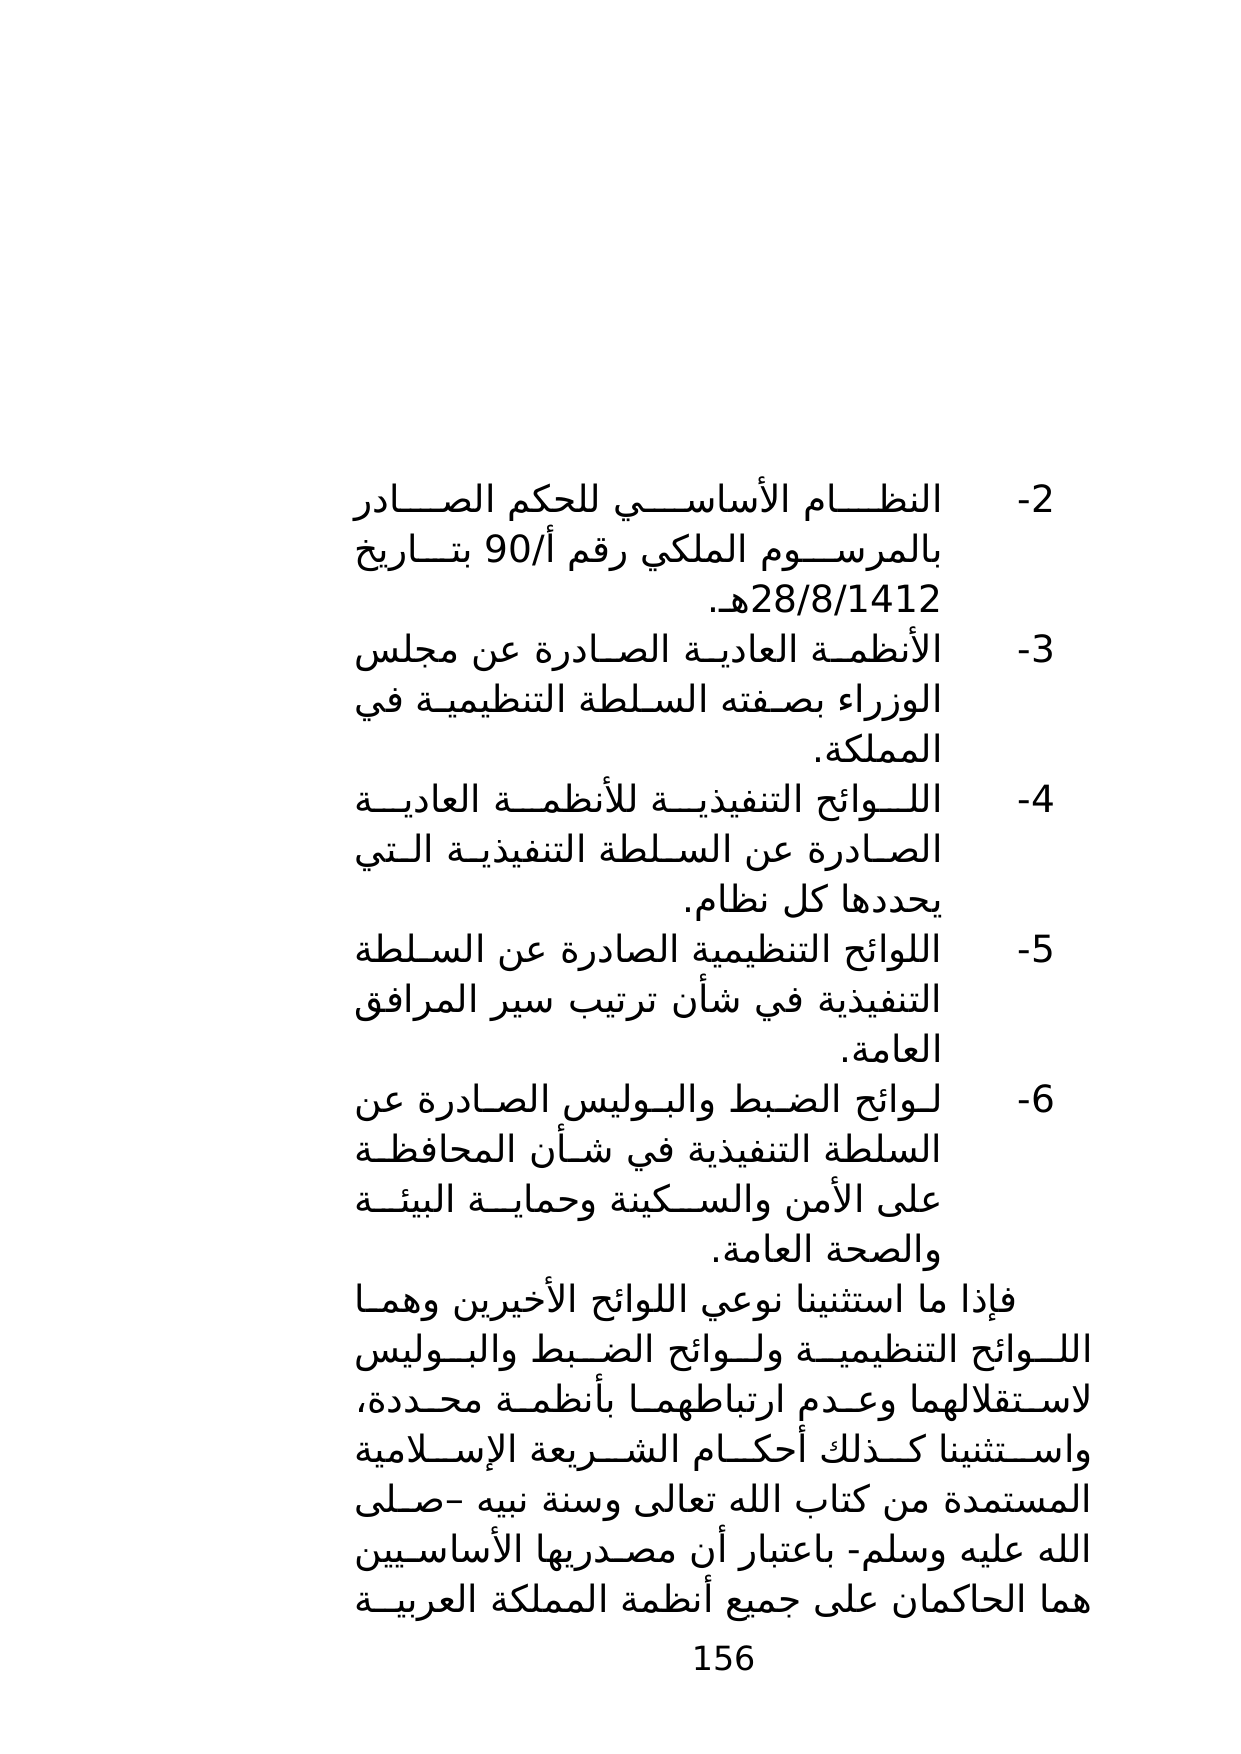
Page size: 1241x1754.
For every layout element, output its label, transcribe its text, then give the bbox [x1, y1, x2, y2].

list اللوائح التنظيمية الصادرة عن السلطة التنفيذية في شأن ترتيب سير المرافق العامة. [354, 922, 1017, 1072]
list النظام الأساسي للحكم الصادر بالمرسوم الملكي رقم أ/90 بتاريخ 28/8/1412هـ. [354, 472, 1017, 622]
list الأنظمة العادية الصادرة عن مجلس الوزراء بصفته السلطة التنظيمية في المملكة. [354, 622, 1017, 772]
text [354, 1272, 1092, 1622]
list اللوائح التنفيذية للأنظمة العادية الصادرة عن السلطة التنفيذية التي يحددها كل نظام. [354, 772, 1017, 922]
list لوائح الضبط والبوليس الصادرة عن السلطة التنفيذية في شأن المحافظة على الأمن والسكينة وحماية البيئة والصحة العامة. [354, 1072, 1017, 1272]
